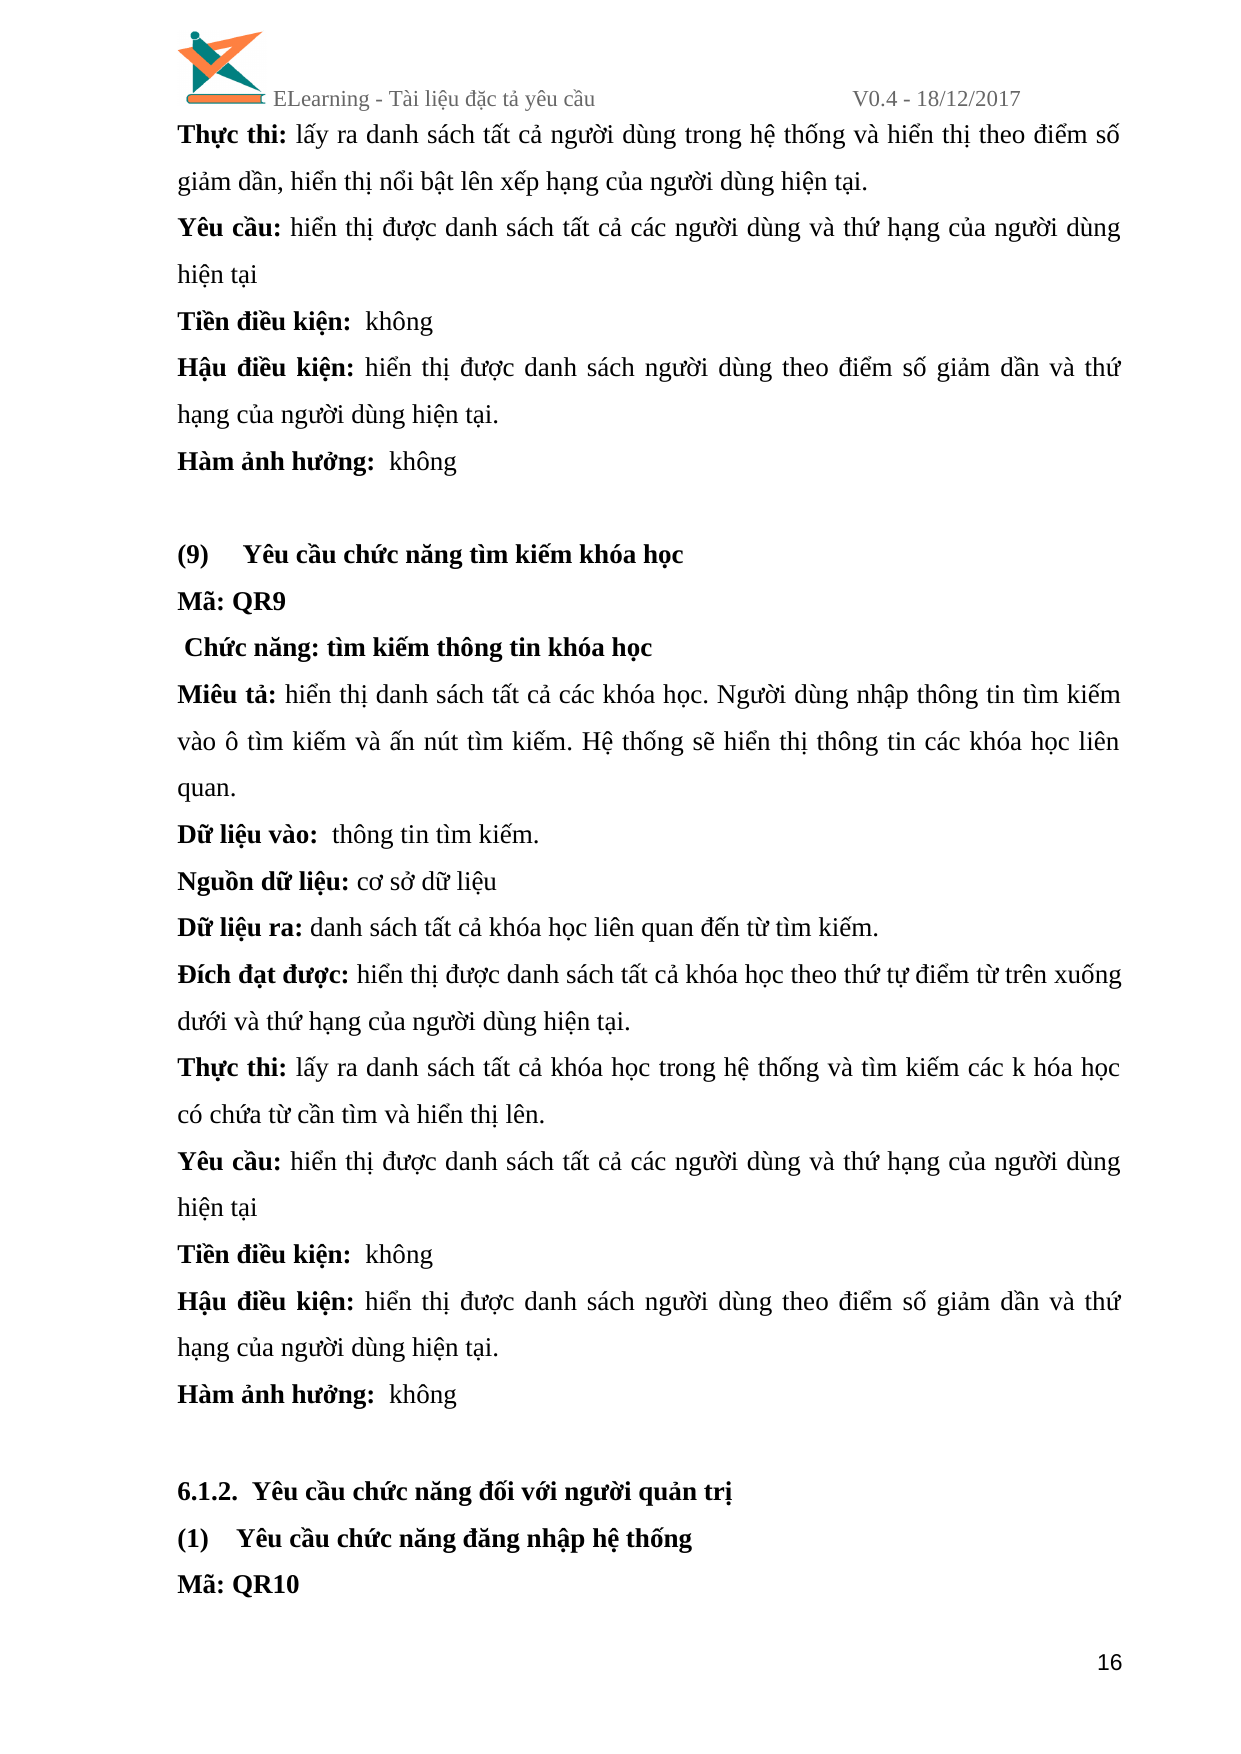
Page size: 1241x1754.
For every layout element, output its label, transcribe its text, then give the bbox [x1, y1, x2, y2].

text Nguồn dữ liệu: cơ sở dữ liệu [177, 865, 1122, 896]
text Tiền điều kiện: không [177, 1238, 1122, 1269]
text Đích đạt được: hiển thị được danh sách tất cả khóa học theo thứ tự điểm từ trên xuống dưới và thứ hạng của người dùng hiện tại. [177, 958, 1122, 1036]
text (9) Yêu cầu chức năng tìm kiếm khóa học [177, 538, 1122, 569]
text Thực thi: lấy ra danh sách tất cả khóa học trong hệ thống và tìm kiếm các k hóa học có chứa từ cần tìm và hiển thị lên. [177, 1051, 1122, 1129]
text Chức năng: tìm kiếm thông tin khóa học [177, 631, 1122, 662]
text Mã: QR9 [177, 585, 1122, 616]
subtitle 6.1.2. Yêu cầu chức năng đối với người quản trị [177, 1475, 1122, 1506]
text Miêu tả: hiển thị danh sách tất cả các khóa học. Người dùng nhập thông tin tìm kiếm vào ô tìm kiếm và ấn nút tìm kiếm. Hệ thống sẽ hiển thị thông tin các khóa học liên quan. [177, 678, 1122, 802]
text Hậu điều kiện: hiển thị được danh sách người dùng theo điểm số giảm dần và thứ hạng của người dùng hiện tại. [177, 1285, 1122, 1362]
text (1) Yêu cầu chức năng đăng nhập hệ thống [177, 1522, 1122, 1553]
text Tiền điều kiện: không [177, 305, 1122, 336]
text Yêu cầu: hiển thị được danh sách tất cả các người dùng và thứ hạng của người dùng hiện tại [177, 211, 1122, 289]
text Dữ liệu vào: thông tin tìm kiếm. [177, 818, 1122, 849]
text Mã: QR10 [177, 1568, 1122, 1599]
text Hàm ảnh hưởng: không [177, 1378, 1122, 1409]
picture [177, 30, 268, 106]
text Dữ liệu ra: danh sách tất cả khóa học liên quan đến từ tìm kiếm. [177, 911, 1122, 942]
text Thực thi: lấy ra danh sách tất cả người dùng trong hệ thống và hiển thị theo điểm số giảm dần, hiển thị nổi bật lên xếp hạng của người dùng hiện tại. [177, 118, 1122, 196]
text Hàm ảnh hưởng: không [177, 445, 1122, 476]
text Yêu cầu: hiển thị được danh sách tất cả các người dùng và thứ hạng của người dùng hiện tại [177, 1145, 1122, 1222]
text Hậu điều kiện: hiển thị được danh sách người dùng theo điểm số giảm dần và thứ hạng của người dùng hiện tại. [177, 351, 1122, 429]
